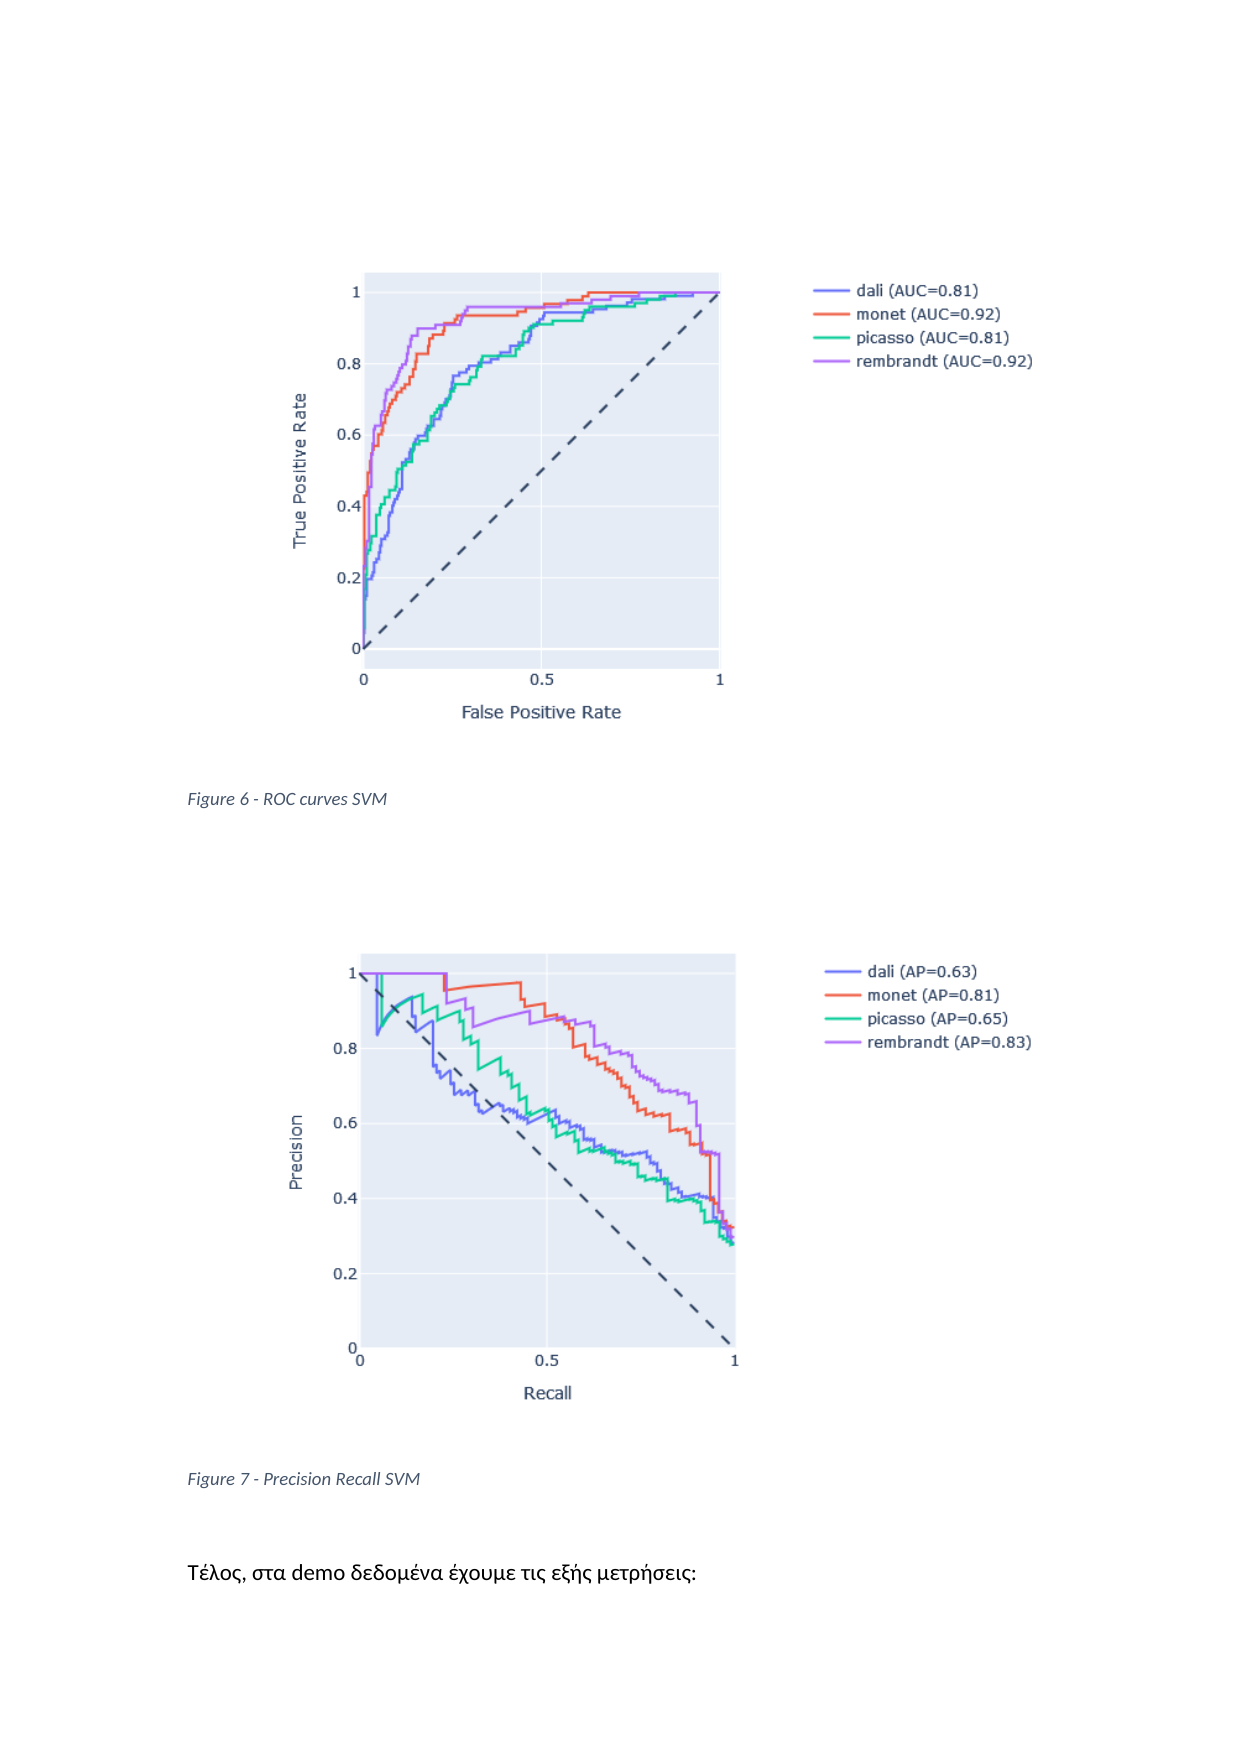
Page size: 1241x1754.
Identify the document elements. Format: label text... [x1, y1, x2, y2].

picture [187, 150, 1053, 768]
text Figure 7 - Precision Recall SVM [187, 1467, 1053, 1490]
picture [187, 830, 1053, 1449]
text Τέλος, στα demo δεδομένα έχουμε τις εξής μετρήσεις: [187, 1558, 1053, 1586]
